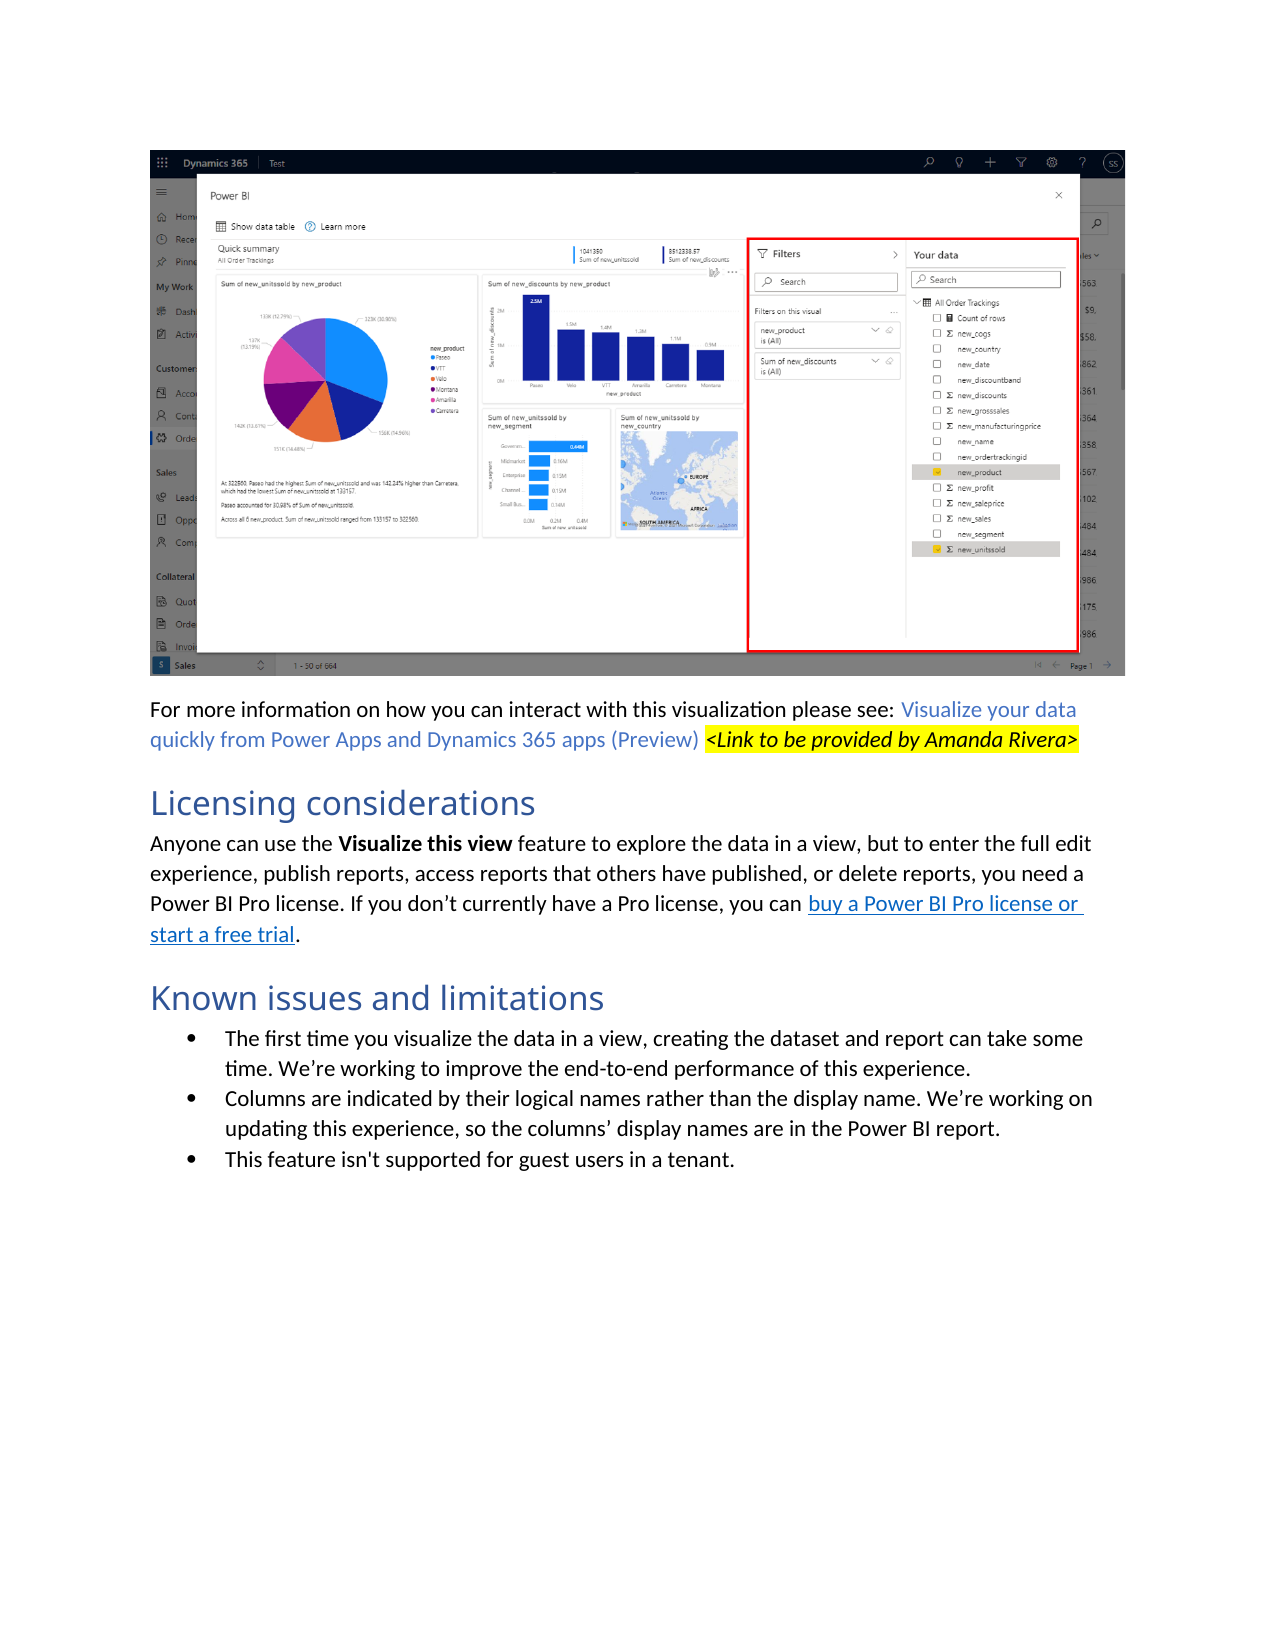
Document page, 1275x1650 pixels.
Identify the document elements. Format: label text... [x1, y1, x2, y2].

list The first time you visualize the data in a view, creating the dataset and report can take some time. We’re working to improve the end-to-end performance of this experience. [187, 1024, 1125, 1082]
picture [150, 150, 1125, 676]
list This feature isn't supported for guest users in a tenant. [187, 1145, 1125, 1173]
list Columns are indicated by their logical names rather than the display name. We’re working on updating this experience, so the columns’ display names are in the Power BI report. [187, 1084, 1125, 1143]
text For more information on how you can interact with this visualization please see: Visualize your data quickly from Power Apps and Dynamics 365 apps (Preview) <Link to be provided by Amanda Rivera> [150, 695, 1125, 753]
text Anyone can use the Visualize this view feature to explore the data in a view, but to enter the full edit experience, publish reports, access reports that others have published, or delete reports, you need a Power BI Pro license. If you don’t currently have a Pro license, you can buy a Power BI Pro license or start a free trial. [150, 829, 1125, 948]
subtitle Licensing considerations [150, 780, 1125, 826]
subtitle Known issues and limitations [150, 975, 1125, 1020]
